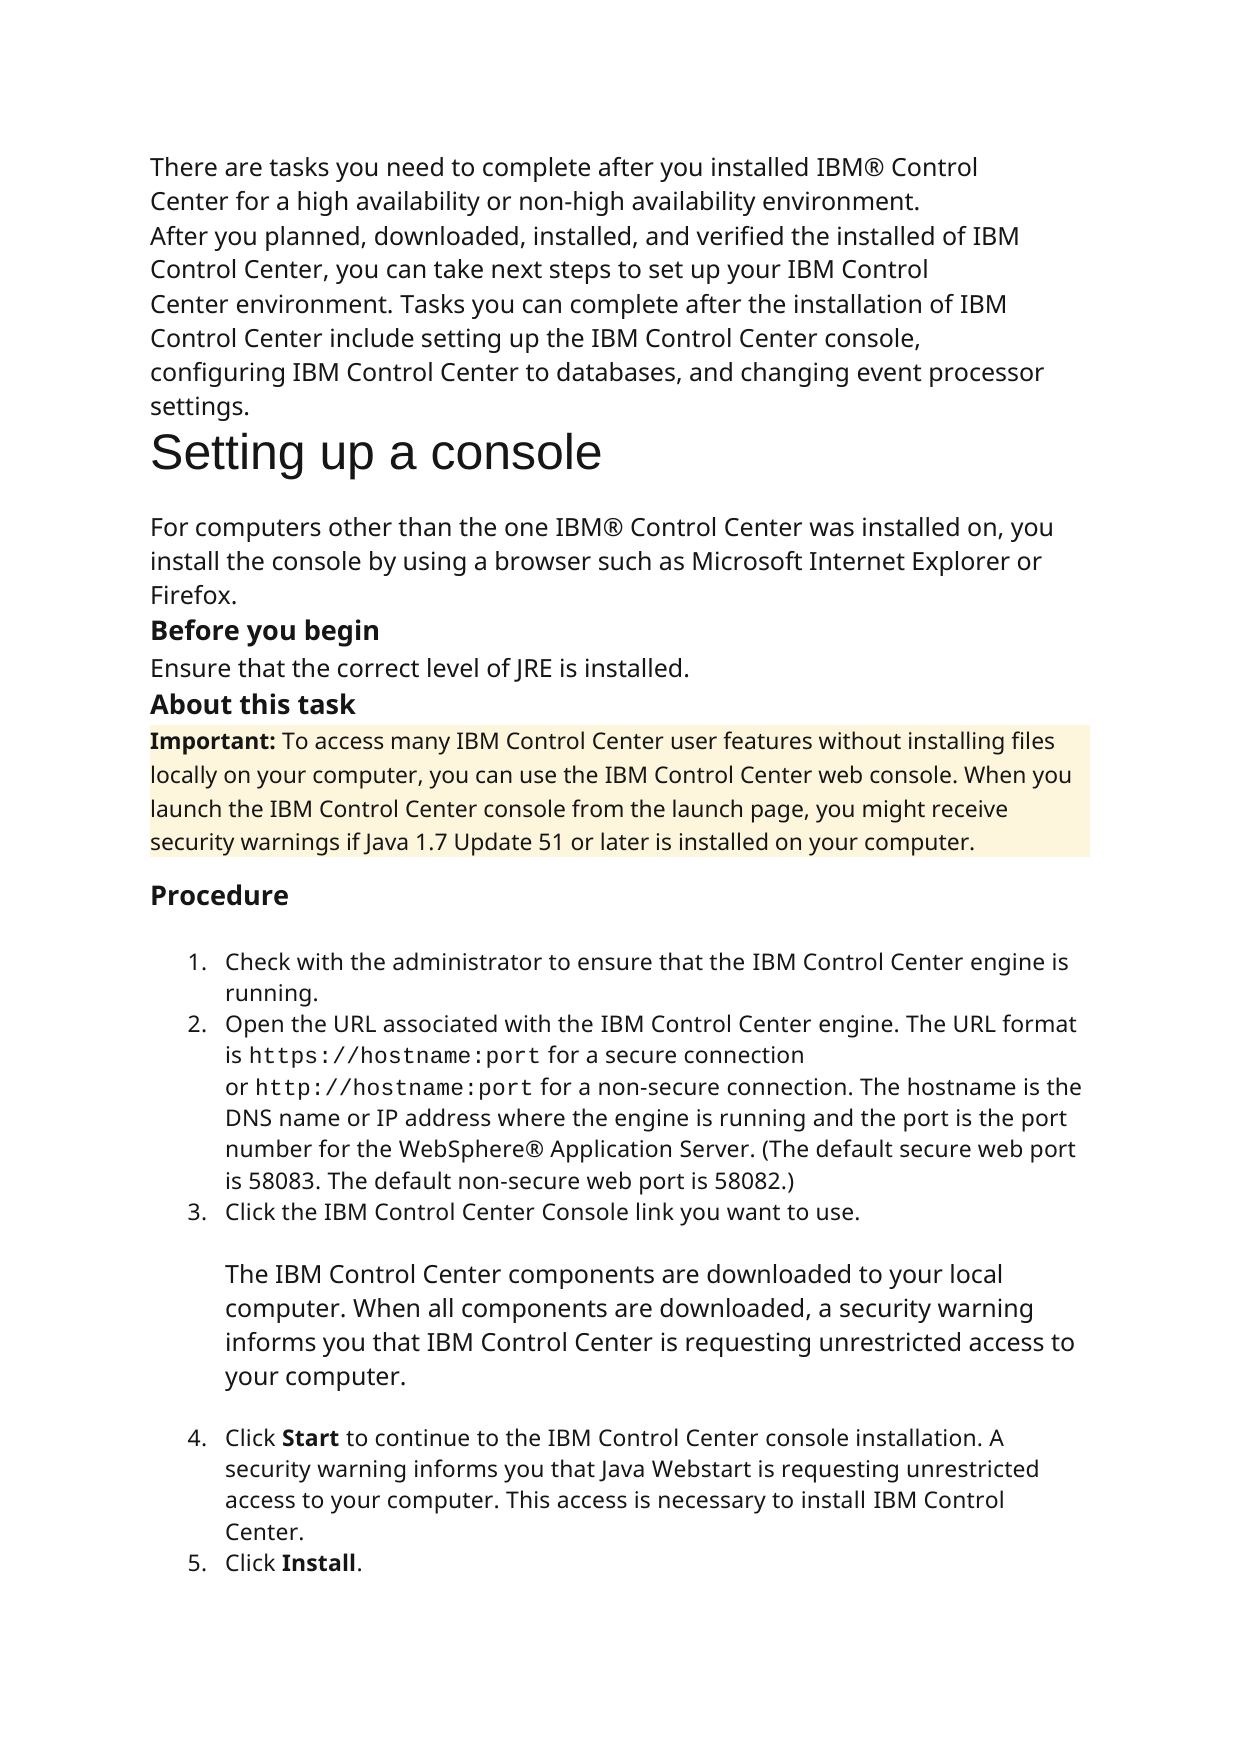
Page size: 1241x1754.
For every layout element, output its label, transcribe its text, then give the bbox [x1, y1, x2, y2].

text Ensure that the correct level of JRE is installed. [150, 651, 1090, 685]
subtitle Procedure [150, 877, 1090, 913]
list Click Start to continue to the IBM Control Center console installation. A security warning informs you that Java Webstart is requesting unrestricted access to your computer. This access is necessary to install IBM Control Center. [187, 1422, 1090, 1547]
text There are tasks you need to complete after you installed IBM® Control Center for a high availability or non-high availability environment. [150, 150, 1090, 218]
text The IBM Control Center components are downloaded to your local computer. When all components are downloaded, a security warning informs you that IBM Control Center is requesting unrestricted access to your computer. [225, 1256, 1090, 1392]
list Open the URL associated with the IBM Control Center engine. The URL format is https://hostname:port for a secure connection or http://hostname:port for a non-secure connection. The hostname is the DNS name or IP address where the engine is running and the port is the port number for the WebSphere® Application Server. (The default secure web port is 58083. The default non-secure web port is 58082.) [187, 1008, 1090, 1196]
text After you planned, downloaded, installed, and verified the installed of IBM Control Center, you can take next steps to set up your IBM Control Center environment. Tasks you can complete after the installation of IBM Control Center include setting up the IBM Control Center console, configuring IBM Control Center to databases, and changing event processor settings. [150, 218, 1090, 422]
text Important: To access many IBM Control Center user features without installing files locally on your computer, you can use the IBM Control Center web console. When you launch the IBM Control Center console from the launch page, you might receive security warnings if Java 1.7 Update 51 or later is installed on your computer. [150, 725, 1090, 857]
subtitle Setting up a console [150, 422, 1090, 480]
list Click the IBM Control Center Console link you want to use. [187, 1196, 1090, 1227]
list Click Install. [187, 1547, 1090, 1578]
list Check with the administrator to ensure that the IBM Control Center engine is running. [187, 946, 1090, 1008]
text For computers other than the one IBM® Control Center was installed on, you install the console by using a browser such as Microsoft Internet Explorer or Firefox. [150, 509, 1090, 611]
subtitle Before you begin [150, 611, 1090, 648]
subtitle About this task [150, 685, 1090, 722]
